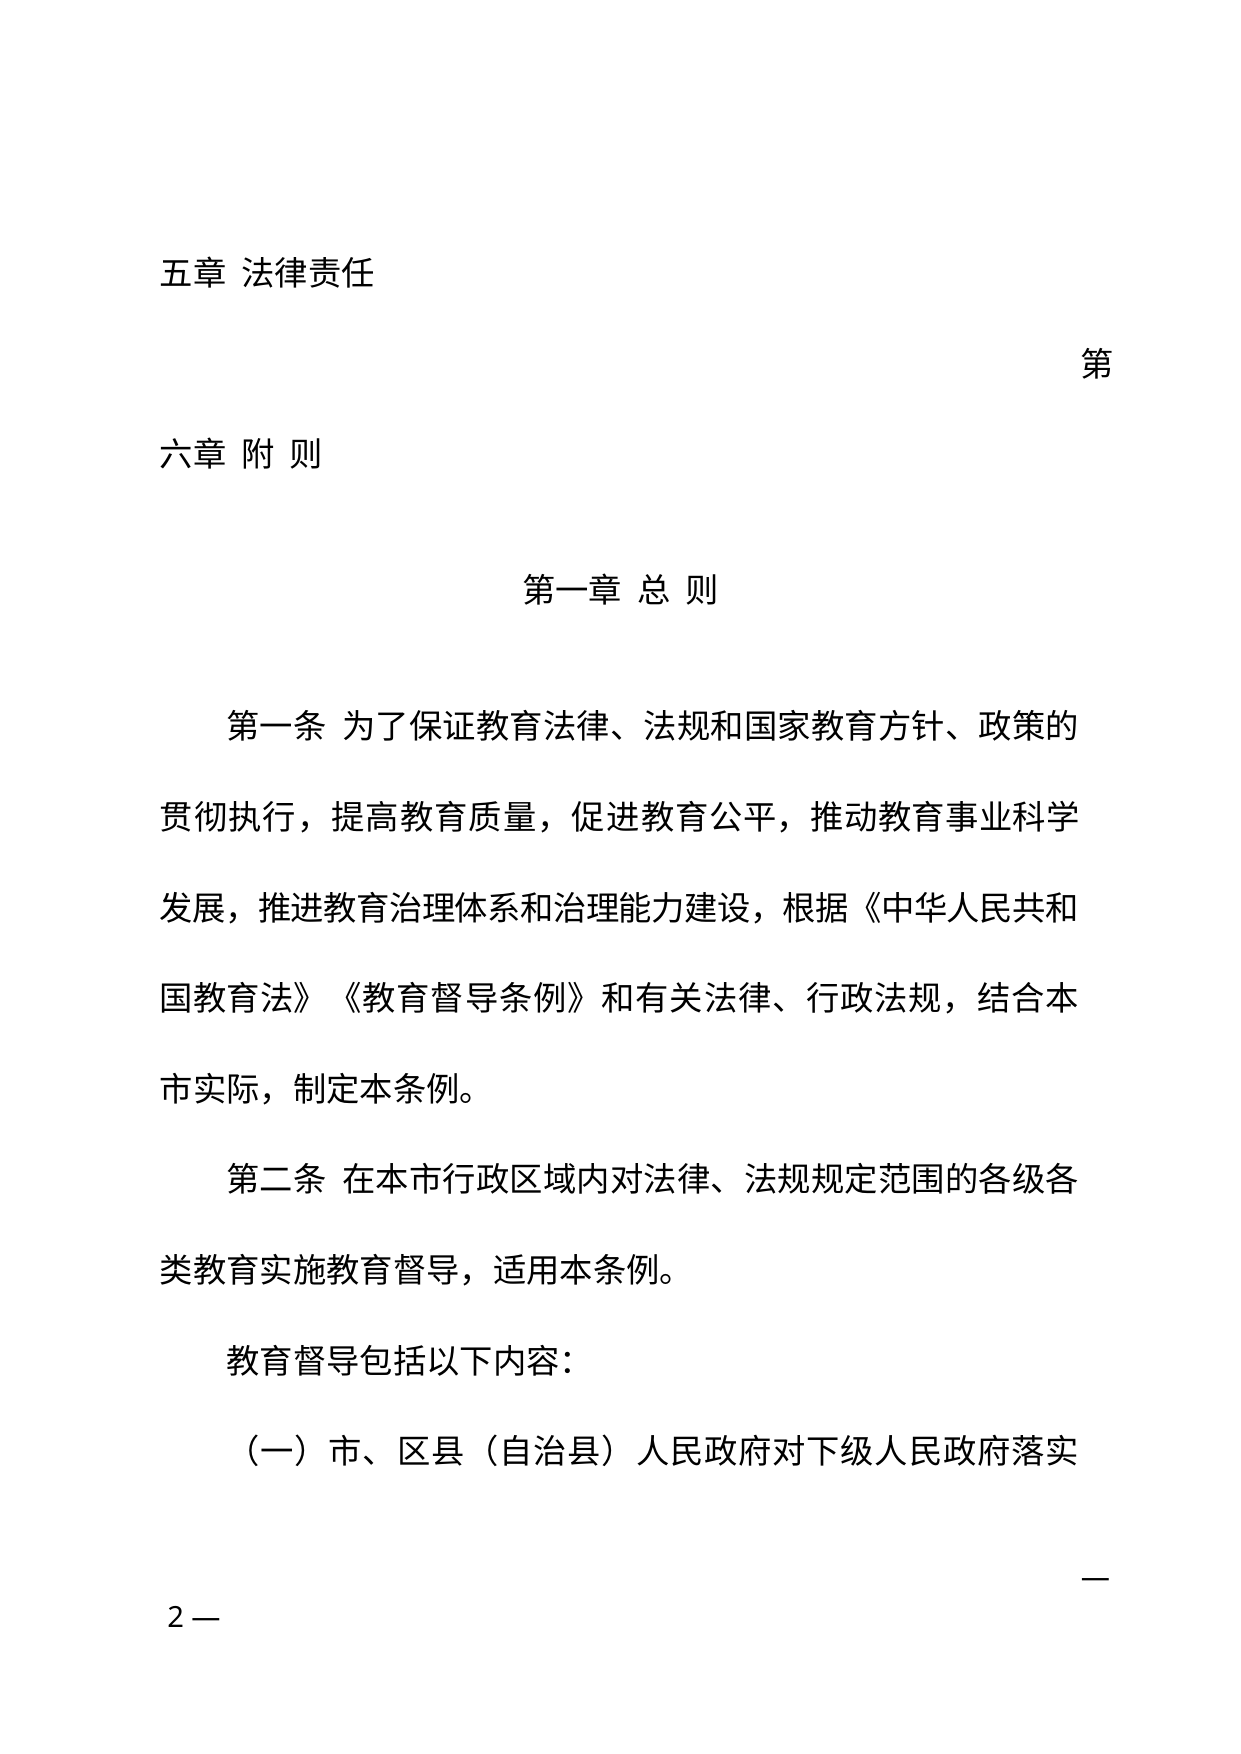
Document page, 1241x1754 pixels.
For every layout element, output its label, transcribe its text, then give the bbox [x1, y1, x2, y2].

text 第一章 总 则 [159, 543, 1081, 634]
text 教育督导包括以下内容： [159, 1313, 1081, 1404]
text 第五章 法律责任 [159, 226, 1081, 316]
text 第一条 为了保证教育法律、法规和国家教育方针、政策的贯彻执行，提高教育质量，促进教育公平，推动教育事业科学发展，推进教育治理体系和治理能力建设，根据《中华人民共和国教育法》《教育督导条例》和有关法律、行政法规，结合本市实际，制定本条例。 [159, 679, 1081, 1132]
text 第二条 在本市行政区域内对法律、法规规定范围的各级各类教育实施教育督导，适用本条例。 [159, 1132, 1081, 1313]
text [159, 1404, 1081, 1494]
text 第六章 附 则 [159, 316, 1081, 498]
